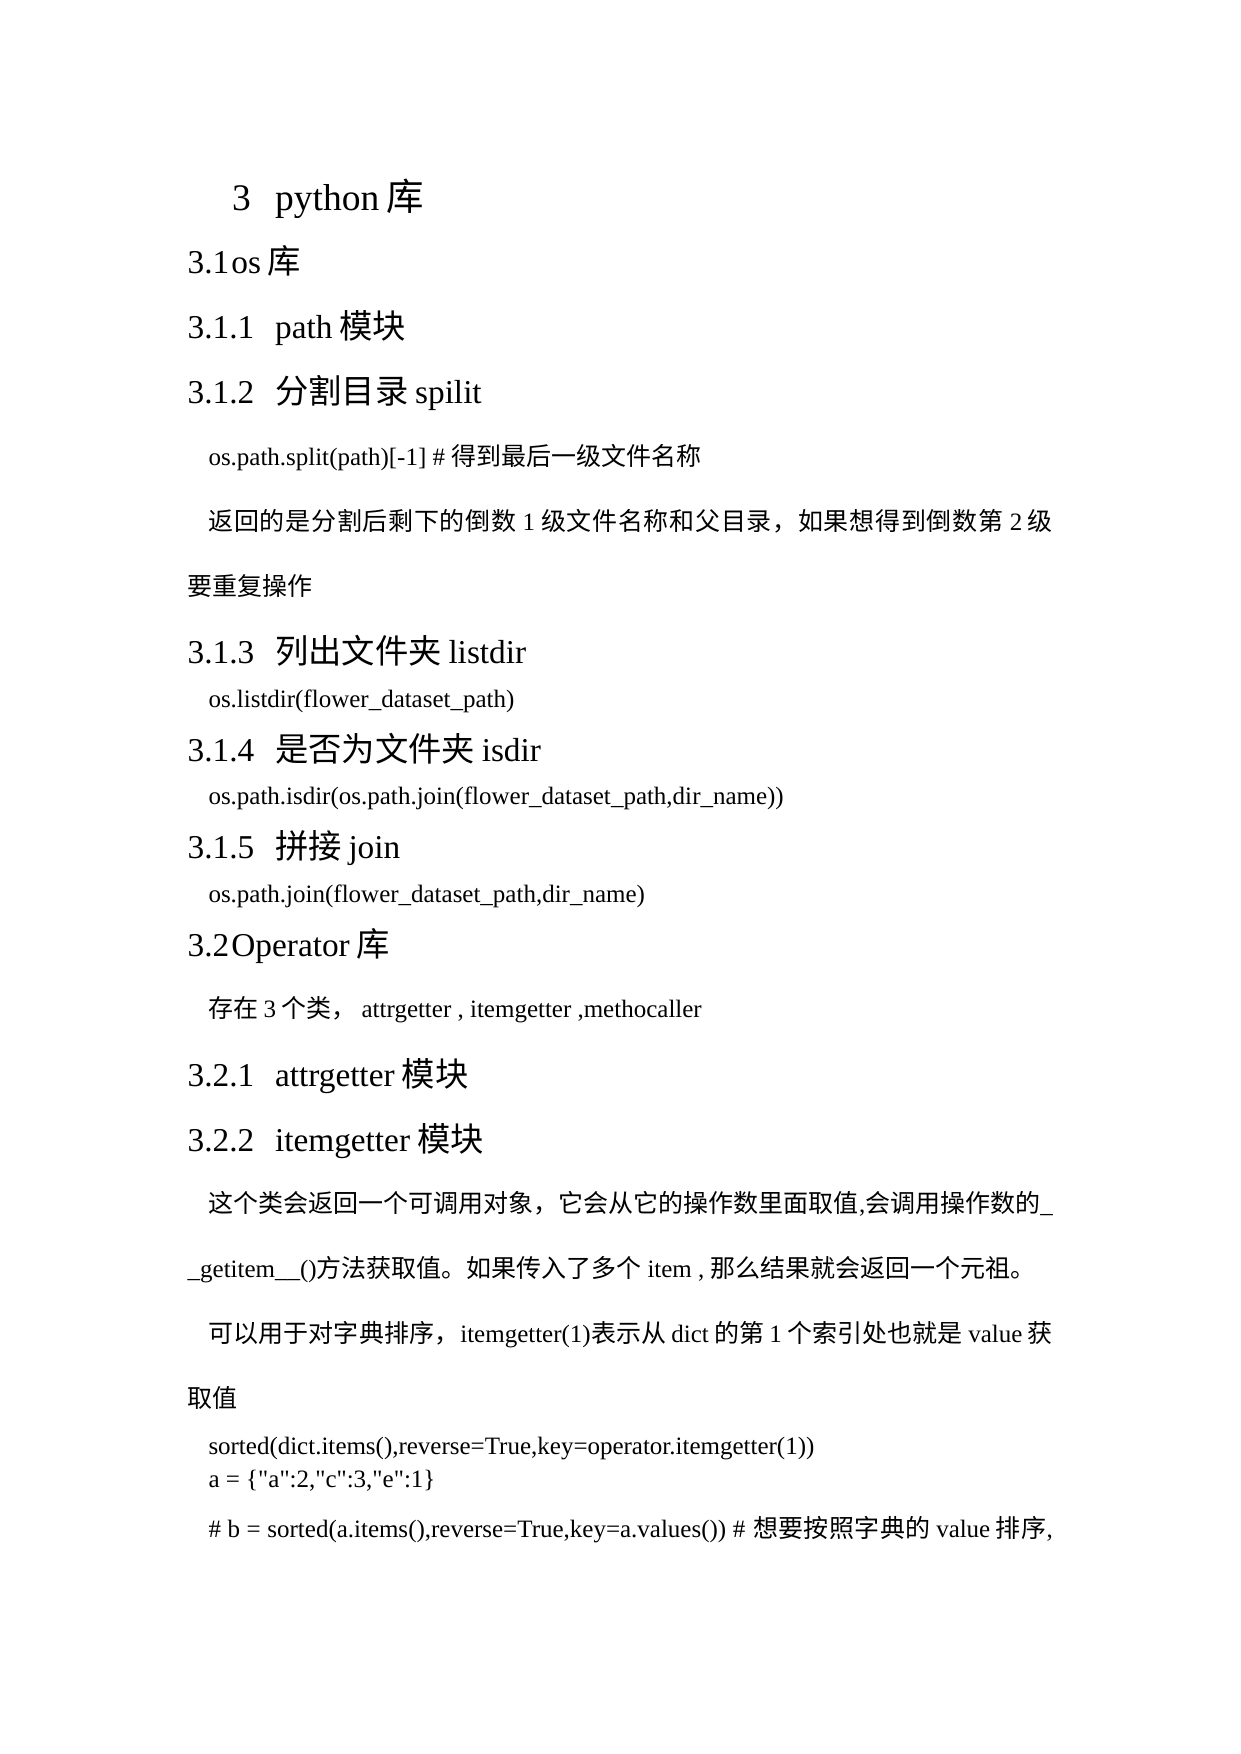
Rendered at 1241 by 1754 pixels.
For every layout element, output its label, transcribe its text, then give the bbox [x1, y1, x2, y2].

text 这个类会返回一个可调用对象，它会从它的操作数里面取值,会调用操作数的__getitem__()方法获取值。如果传入了多个 item , 那么结果就会返回一个元祖。 [187, 1169, 1053, 1299]
subtitle os库 [187, 227, 1053, 292]
text os.path.isdir(os.path.join(flower_dataset_path,dir_name)) [187, 779, 1053, 812]
text os.path.join(flower_dataset_path,dir_name) [187, 877, 1053, 909]
text 返回的是分割后剩下的倒数1级文件名称和父目录，如果想得到倒数第2级要重复操作 [187, 487, 1053, 617]
text os.path.split(path)[-1] # 得到最后一级文件名称 [187, 422, 1053, 487]
subtitle python库 [232, 162, 1053, 227]
text os.listdir(flower_dataset_path) [187, 682, 1053, 714]
subtitle path模块 [187, 292, 1053, 357]
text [187, 1494, 1053, 1559]
text a = {"a":2,"c":3,"e":1} [187, 1462, 1053, 1494]
subtitle 拼接join [187, 812, 1053, 877]
subtitle itemgetter模块 [187, 1104, 1053, 1169]
subtitle attrgetter模块 [187, 1039, 1053, 1104]
text 存在3个类， attrgetter , itemgetter ,methocaller [187, 974, 1053, 1039]
subtitle Operator库 [187, 909, 1053, 974]
subtitle 分割目录spilit [187, 357, 1053, 422]
subtitle 列出文件夹listdir [187, 617, 1053, 682]
text sorted(dict.items(),reverse=True,key=operator.itemgetter(1)) [187, 1429, 1053, 1462]
subtitle 是否为文件夹isdir [187, 714, 1053, 779]
text 可以用于对字典排序，itemgetter(1)表示从dict的第1个索引处也就是value获取值 [187, 1299, 1053, 1429]
